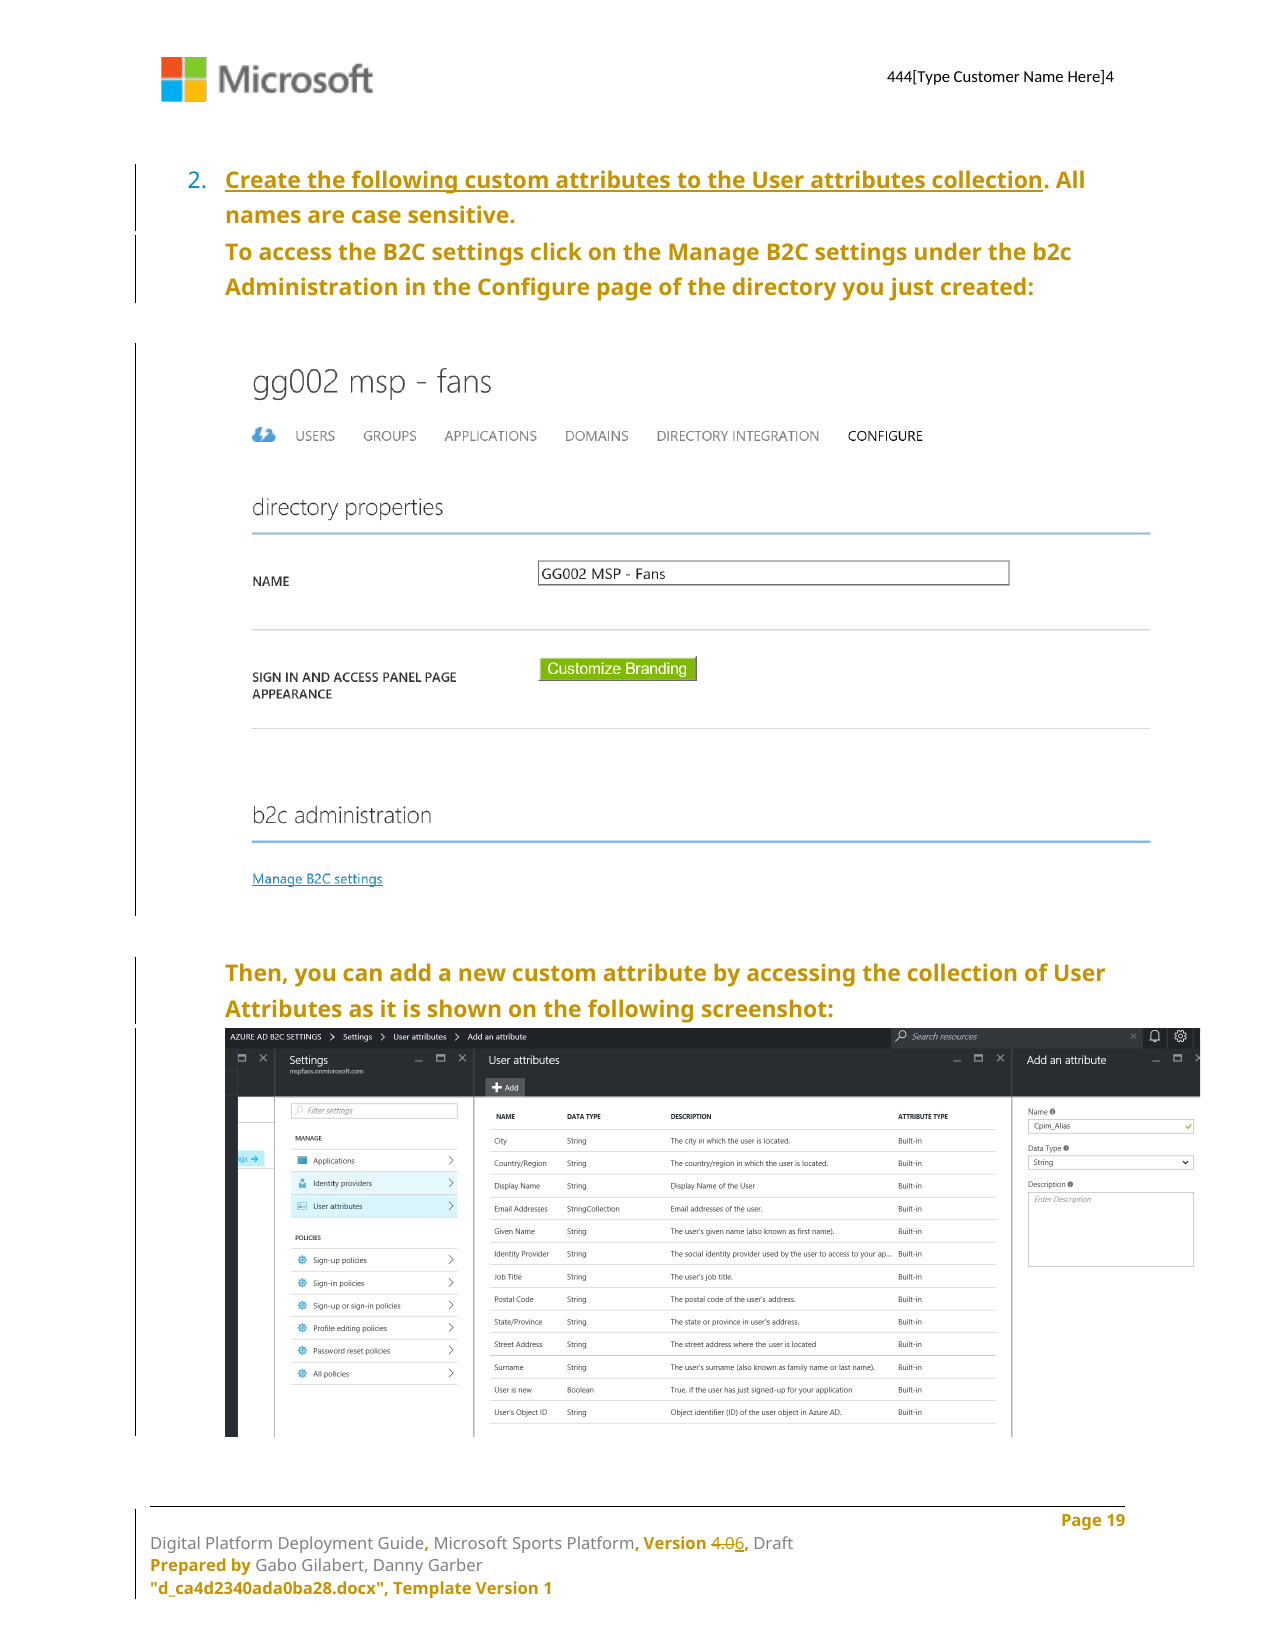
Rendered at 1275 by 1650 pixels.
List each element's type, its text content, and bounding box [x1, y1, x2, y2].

list To access the B2C settings click on the Manage B2C settings under the b2c Administration in the Configure page of the directory you just created: [225, 235, 1125, 303]
list Then, you can add a new custom attribute by accessing the collection of User Attributes as it is shown on the following screenshot: [225, 957, 1125, 1024]
picture [161, 57, 374, 103]
picture [225, 1028, 1200, 1437]
list Create the following custom attributes to the User attributes collection. All names are case sensitive. [187, 163, 1125, 231]
picture [225, 343, 1151, 916]
